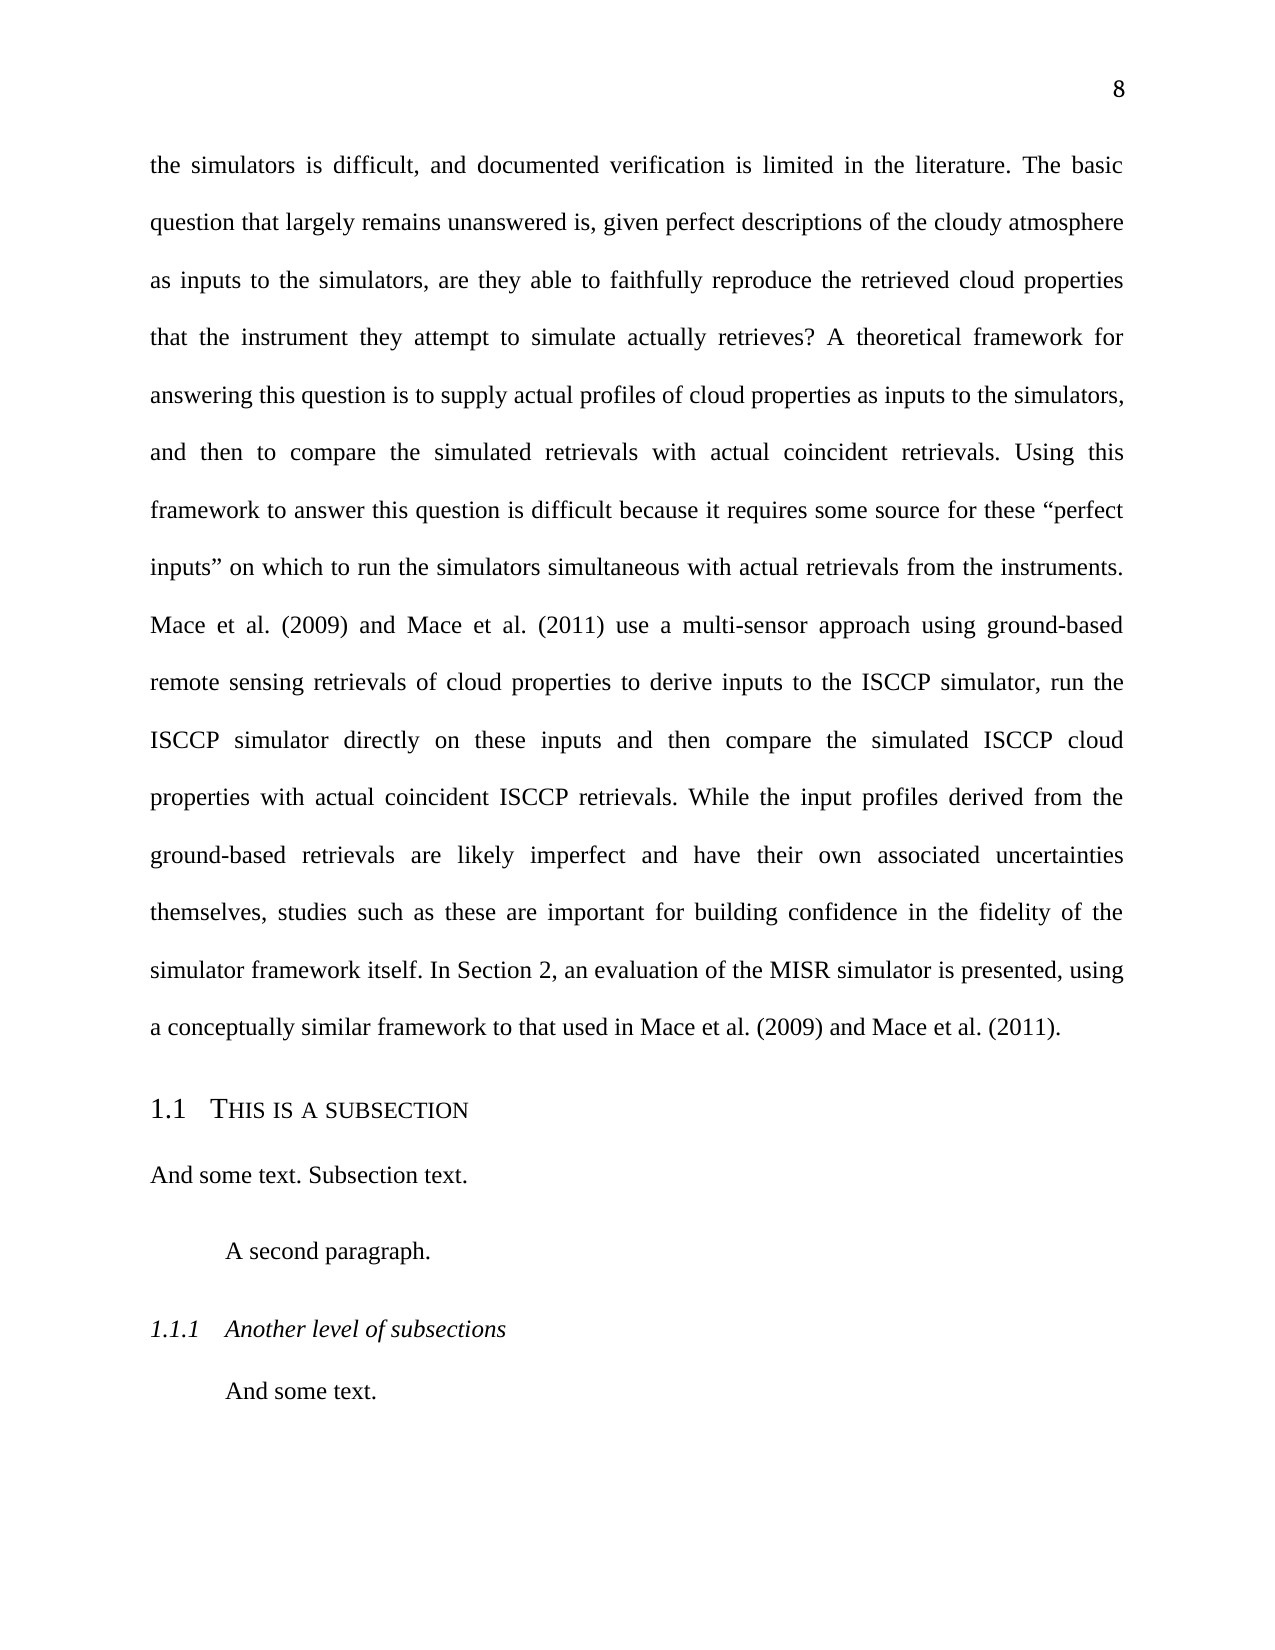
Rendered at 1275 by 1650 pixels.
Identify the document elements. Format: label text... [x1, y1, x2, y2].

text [150, 150, 1125, 1041]
text A second paragraph. [150, 1236, 1125, 1265]
text And some text. Subsection text. [150, 1160, 1125, 1189]
text And some text. [150, 1376, 1125, 1405]
subtitle Another level of subsections [150, 1314, 1125, 1343]
subtitle This is a subsection [150, 1091, 1125, 1124]
